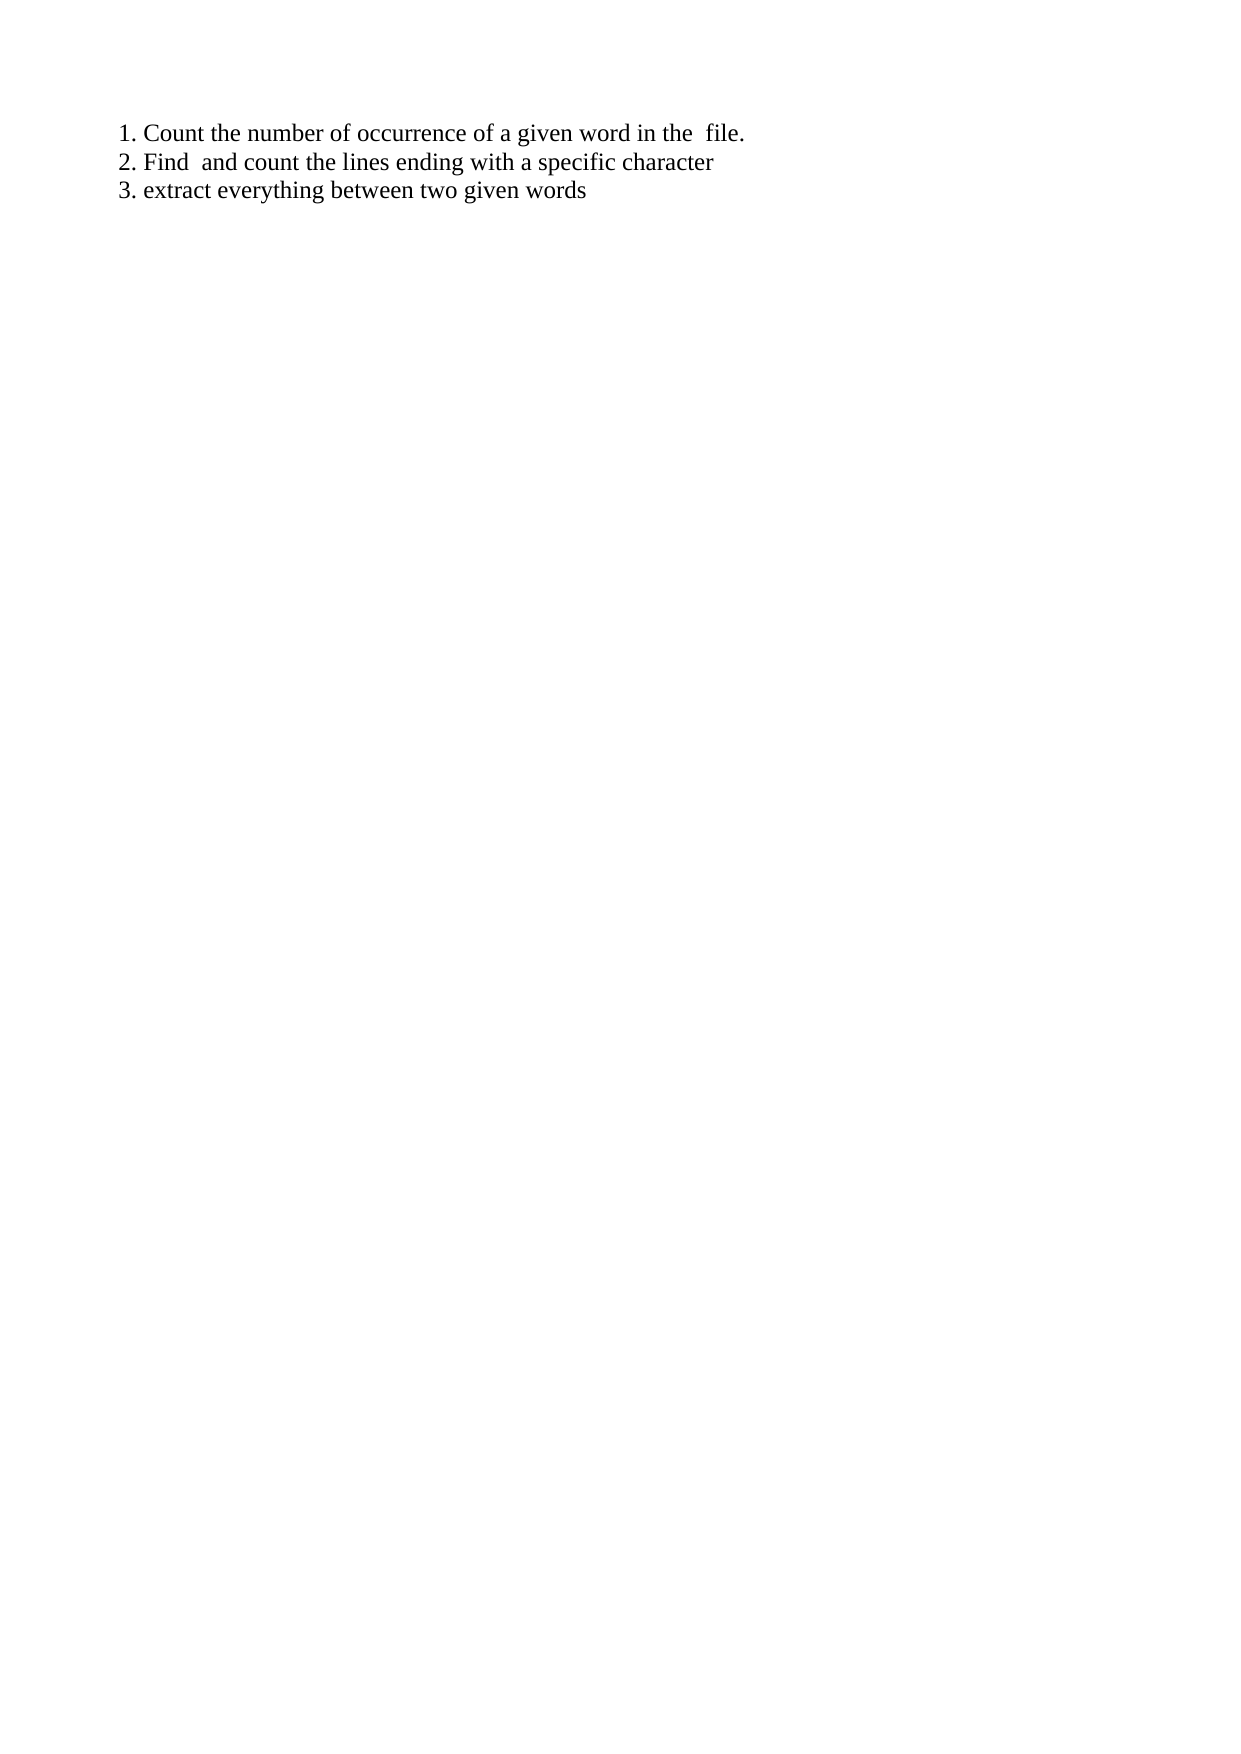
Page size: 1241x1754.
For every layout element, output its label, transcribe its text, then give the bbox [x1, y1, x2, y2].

text 1. Count the number of occurrence of a given word in the file. [118, 118, 1122, 147]
text 3. extract everything between two given words [118, 176, 1122, 204]
text 2. Find and count the lines ending with a specific character [118, 147, 1122, 176]
